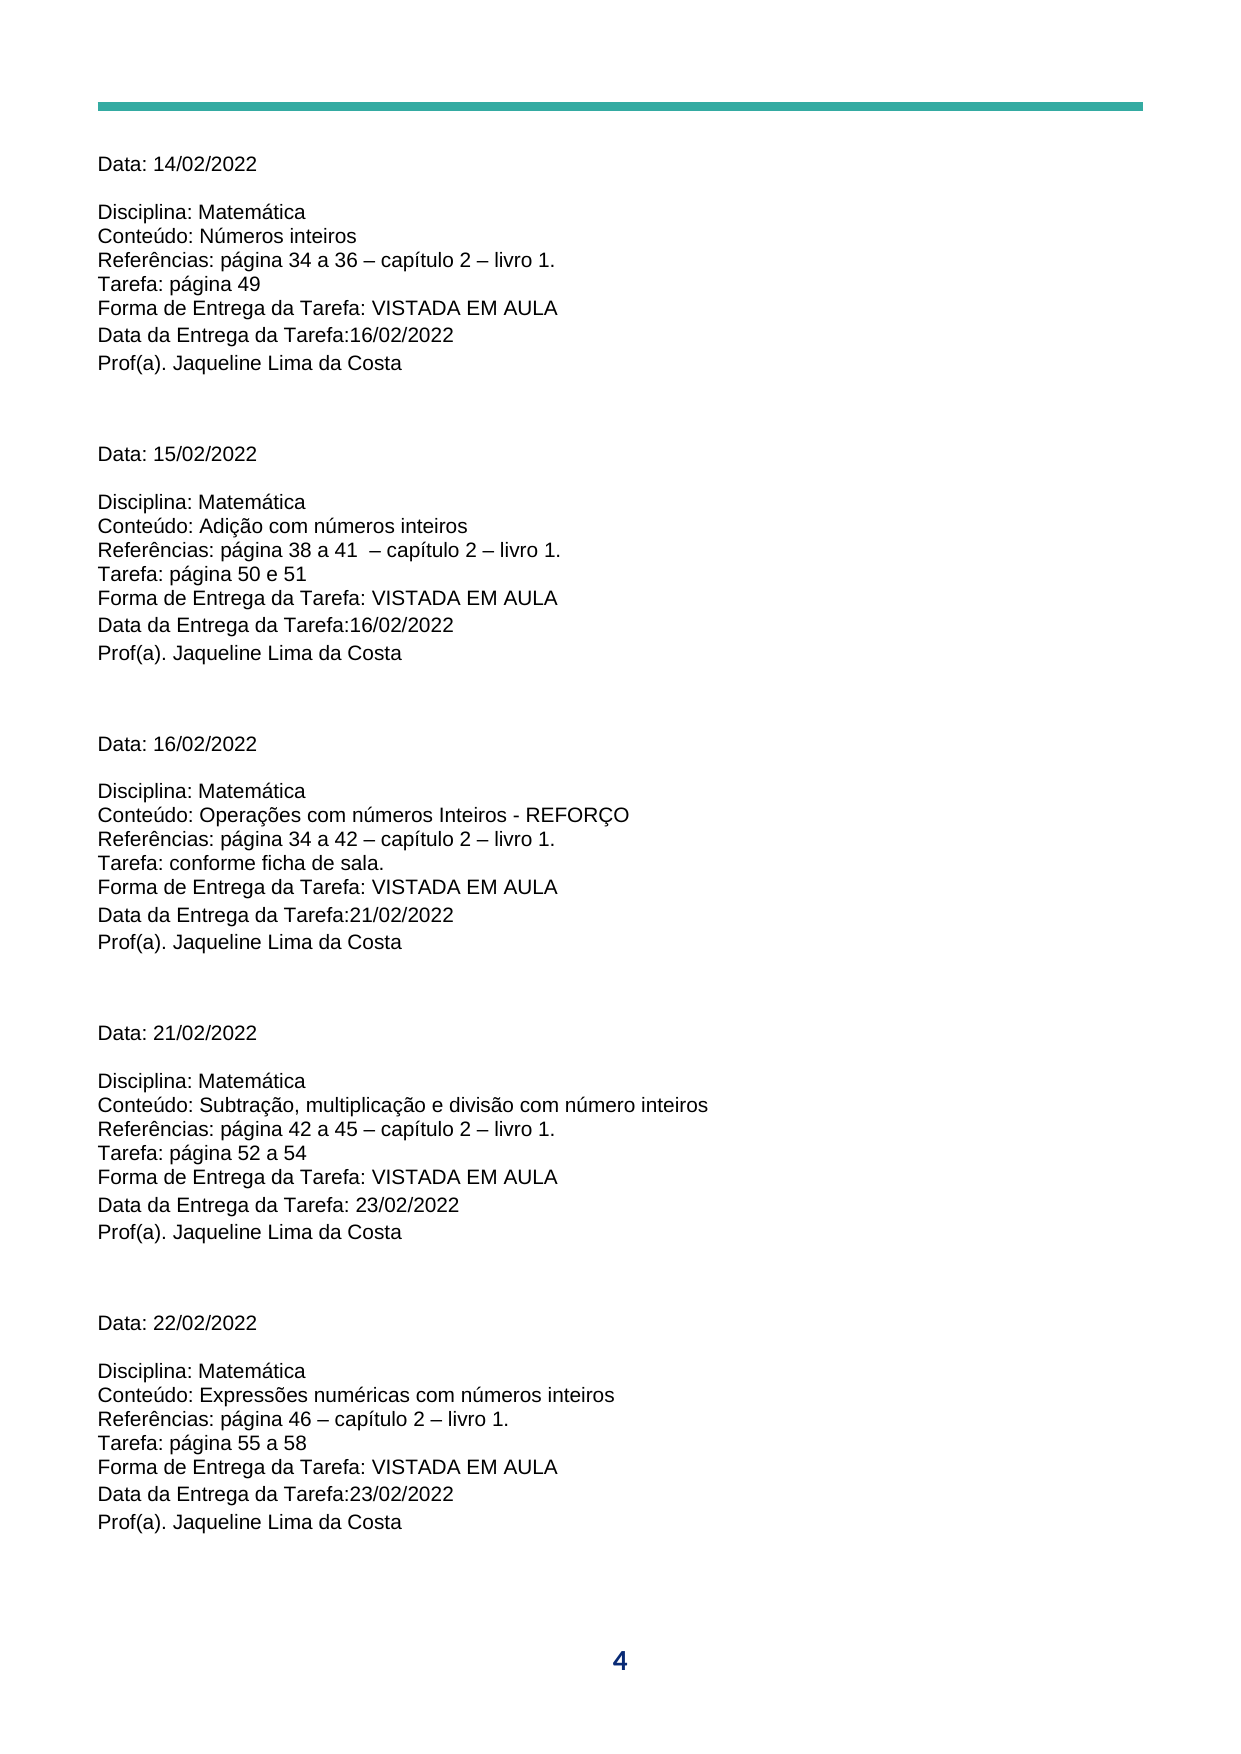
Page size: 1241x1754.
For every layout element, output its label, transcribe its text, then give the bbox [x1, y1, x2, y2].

text Data: 15/02/2022 Disciplina: Matemática Conteúdo: Adição com números inteiros Referências: página 38 a 41 – capítulo 2 – livro 1. [97, 442, 1143, 561]
text Forma de Entrega da Tarefa: VISTADA EM AULA Data da Entrega da Tarefa:23/02/2022 Prof(a). Jaqueline Lima da Costa [97, 1455, 1143, 1575]
text Forma de Entrega da Tarefa: VISTADA EM AULA Data da Entrega da Tarefa:21/02/2022 Prof(a). Jaqueline Lima da Costa [97, 875, 1143, 995]
text Forma de Entrega da Tarefa: VISTADA EM AULA Data da Entrega da Tarefa: 23/02/2022 Prof(a). Jaqueline Lima da Costa [97, 1165, 1143, 1285]
text Tarefa: página 52 a 54 [97, 1141, 1143, 1165]
text Data: 21/02/2022 Disciplina: Matemática Conteúdo: Subtração, multiplicação e divisão com número inteiros Referências: página 42 a 45 – capítulo 2 – livro 1. [97, 1021, 1143, 1141]
text Data: 14/02/2022 Disciplina: Matemática Conteúdo: Números inteiros Referências: página 34 a 36 – capítulo 2 – livro 1. [97, 152, 1143, 272]
text Data: 16/02/2022 Disciplina: Matemática Conteúdo: Operações com números Inteiros - REFORÇO Referências: página 34 a 42 – capítulo 2 – livro 1. [97, 731, 1143, 851]
text Tarefa: conforme ficha de sala. [97, 851, 1143, 875]
text Data: 22/02/2022 Disciplina: Matemática Conteúdo: Expressões numéricas com números inteiros Referências: página 46 – capítulo 2 – livro 1. [97, 1311, 1143, 1431]
text Forma de Entrega da Tarefa: VISTADA EM AULA Data da Entrega da Tarefa:16/02/2022 Prof(a). Jaqueline Lima da Costa [97, 585, 1143, 705]
text Tarefa: página 55 a 58 [97, 1431, 1143, 1455]
text Forma de Entrega da Tarefa: VISTADA EM AULA Data da Entrega da Tarefa:16/02/2022 Prof(a). Jaqueline Lima da Costa [97, 296, 1143, 416]
text Tarefa: página 49 [97, 272, 1143, 296]
text Tarefa: página 50 e 51 [97, 561, 1143, 585]
